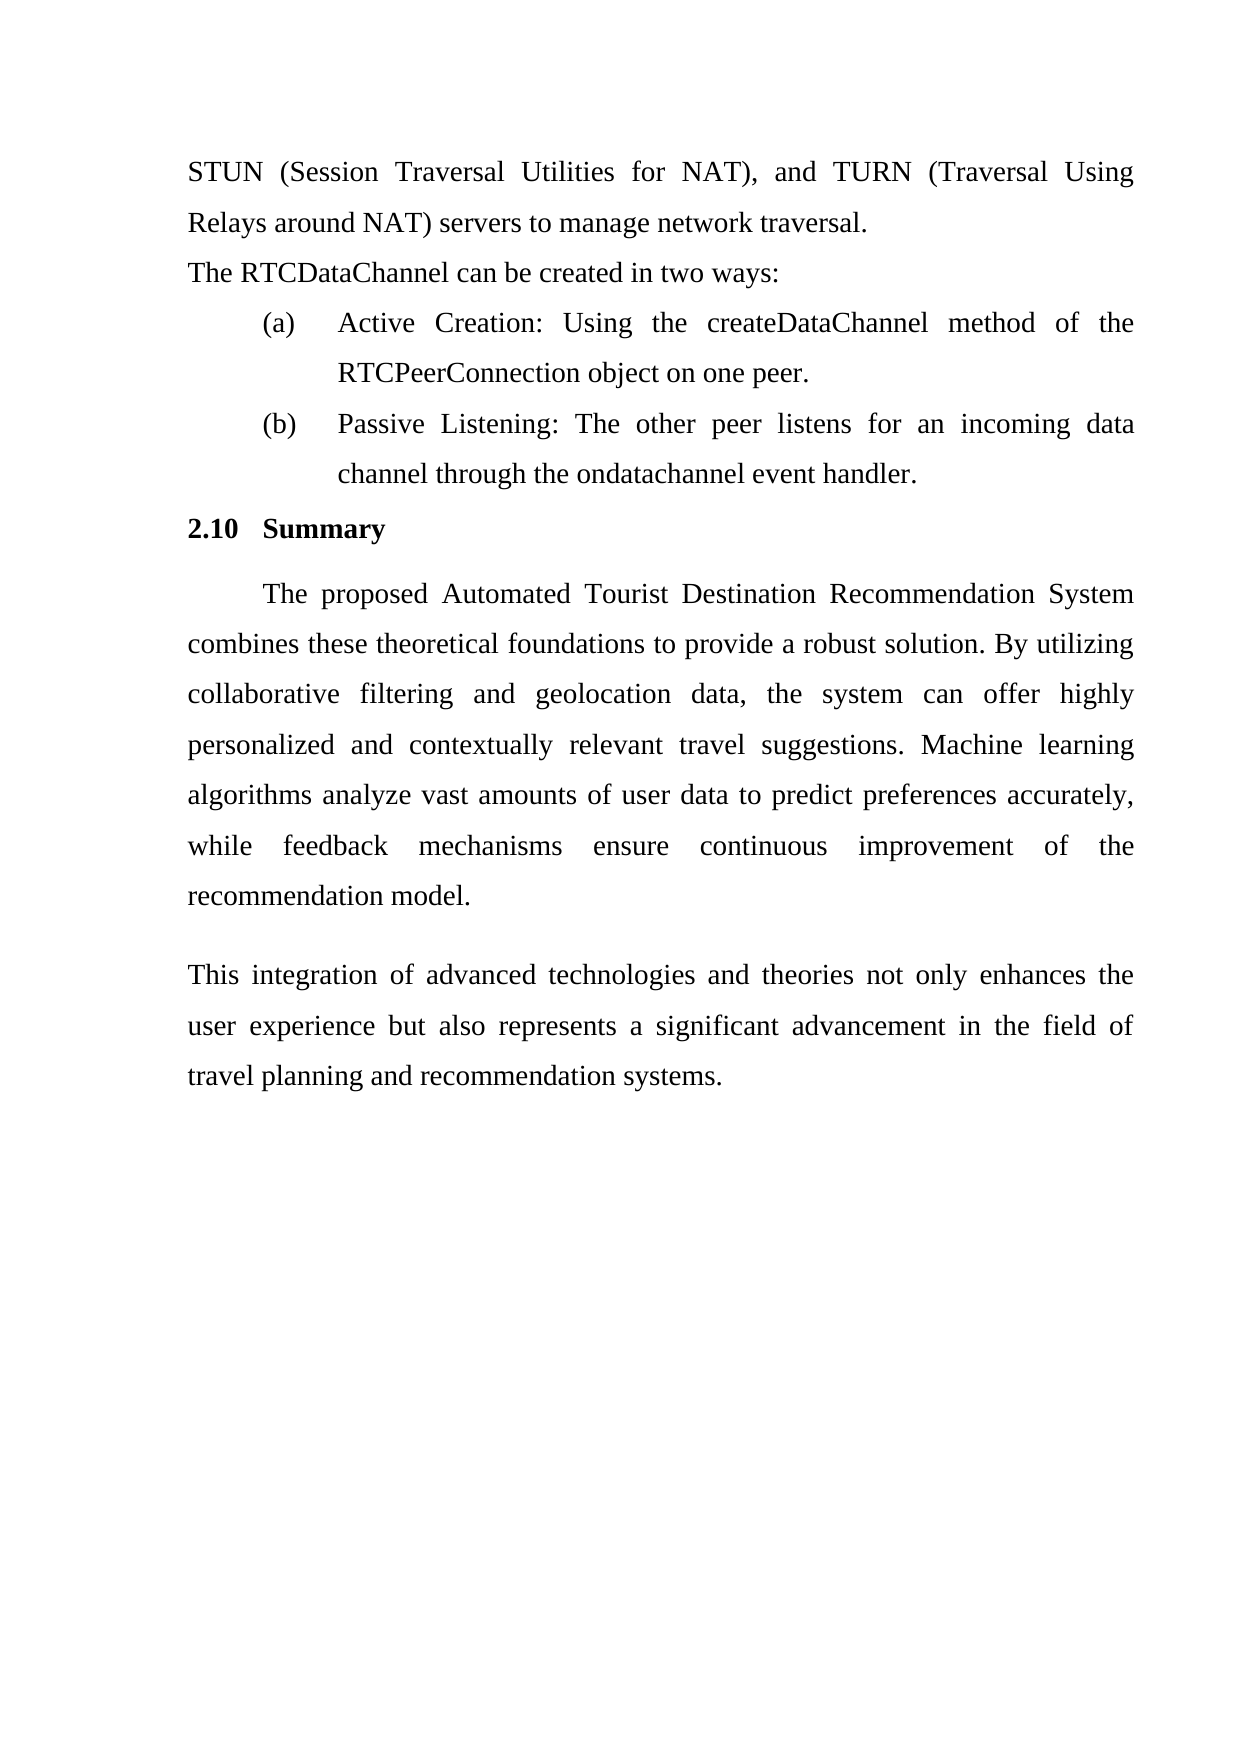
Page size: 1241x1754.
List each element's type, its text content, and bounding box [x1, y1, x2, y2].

subtitle 2.10 Summary [187, 511, 1135, 544]
list Active Creation: Using the createDataChannel method of the RTCPeerConnection object on one peer. [262, 305, 1135, 389]
text The proposed Automated Tourist Destination Recommendation System combines these theoretical foundations to provide a robust solution. By utilizing collaborative filtering and geolocation data, the system can offer highly personalized and contextually relevant travel suggestions. Machine learning algorithms analyze vast amounts of user data to predict preferences accurately, while feedback mechanisms ensure continuous improvement of the recommendation model. [187, 576, 1135, 911]
text This integration of advanced technologies and theories not only enhances the user experience but also represents a significant advancement in the field of travel planning and recommendation systems. [187, 957, 1135, 1092]
list Passive Listening: The other peer listens for an incoming data channel through the ondatachannel event handler. [262, 406, 1135, 490]
text The RTCDataChannel can be created in two ways: [187, 255, 1135, 288]
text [187, 154, 1135, 238]
